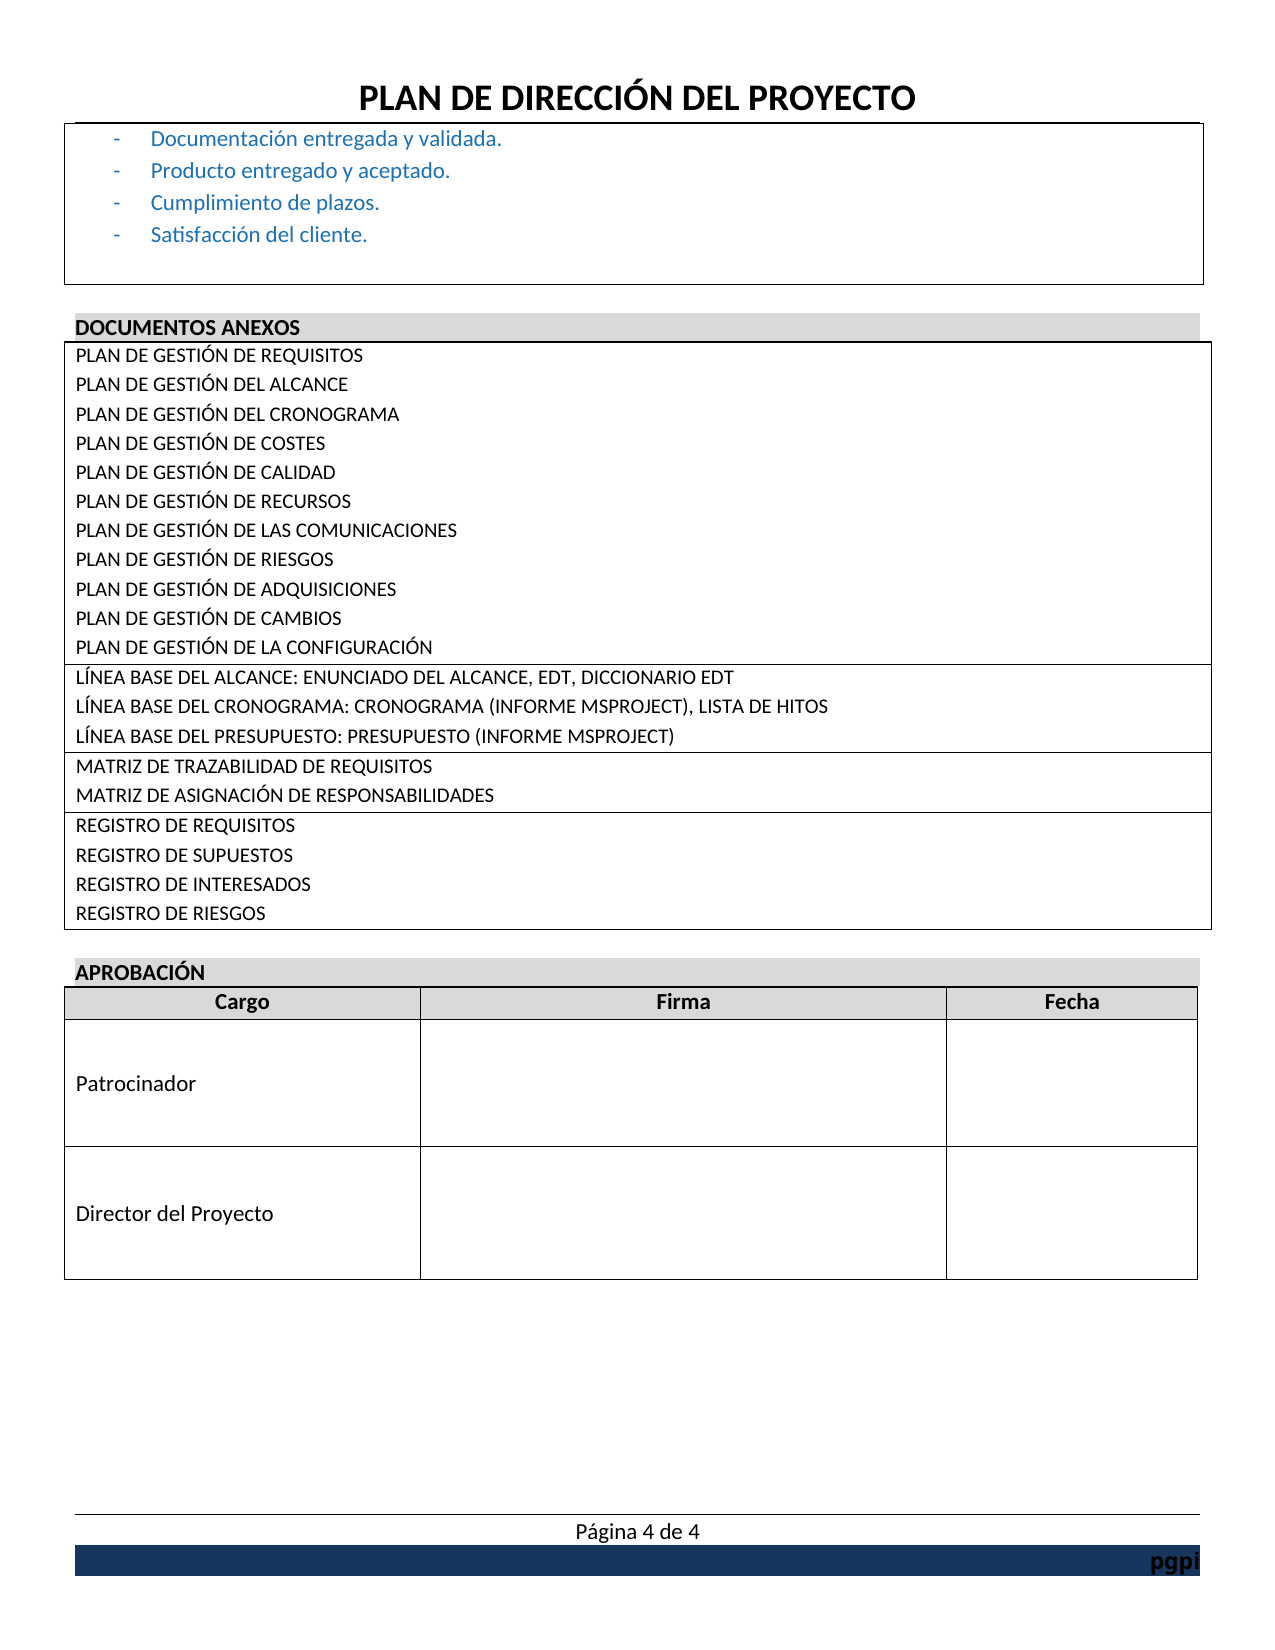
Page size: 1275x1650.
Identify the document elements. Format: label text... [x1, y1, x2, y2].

table_cell REGISTRO DE REQUISITOS REGISTRO DE SUPUESTOS REGISTRO DE INTERESADOS REGISTRO DE RIESGOS [65, 813, 1211, 929]
table_header Firma [421, 988, 946, 1019]
table_cell Director del Proyecto [65, 1147, 420, 1279]
text APROBACIÓN [75, 958, 1200, 986]
table_cell [947, 1020, 1197, 1146]
table_header Documentación entregada y validada. Producto entregado y aceptado. Cumplimiento de plazos. Satisfacción del cliente. [65, 124, 1203, 284]
table_cell [947, 1147, 1197, 1279]
table_header PLAN DE GESTIÓN DE REQUISITOS PLAN DE GESTIÓN DEL ALCANCE PLAN DE GESTIÓN DEL CRONOGRAMA PLAN DE GESTIÓN DE COSTES PLAN DE GESTIÓN DE CALIDAD PLAN DE GESTIÓN DE RECURSOS PLAN DE GESTIÓN DE LAS COMUNICACIONES PLAN DE GESTIÓN DE RIESGOS PLAN DE GESTIÓN DE ADQUISICIONES PLAN DE GESTIÓN DE CAMBIOS PLAN DE GESTIÓN DE LA CONFIGURACIÓN [65, 343, 1211, 663]
table_header Fecha [947, 988, 1197, 1019]
text DOCUMENTOS ANEXOS [75, 313, 1200, 341]
table_cell [421, 1020, 946, 1146]
table_cell [421, 1147, 946, 1279]
table_cell LÍNEA BASE DEL ALCANCE: ENUNCIADO DEL ALCANCE, EDT, DICCIONARIO EDT LÍNEA BASE DEL CRONOGRAMA: CRONOGRAMA (INFORME MSPROJECT), LISTA DE HITOS LÍNEA BASE DEL PRESUPUESTO: PRESUPUESTO (INFORME MSPROJECT) [65, 665, 1211, 752]
table_cell Patrocinador [65, 1020, 420, 1146]
table_header Cargo [65, 988, 420, 1019]
table_cell MATRIZ DE TRAZABILIDAD DE REQUISITOS MATRIZ DE ASIGNACIÓN DE RESPONSABILIDADES [65, 753, 1211, 812]
